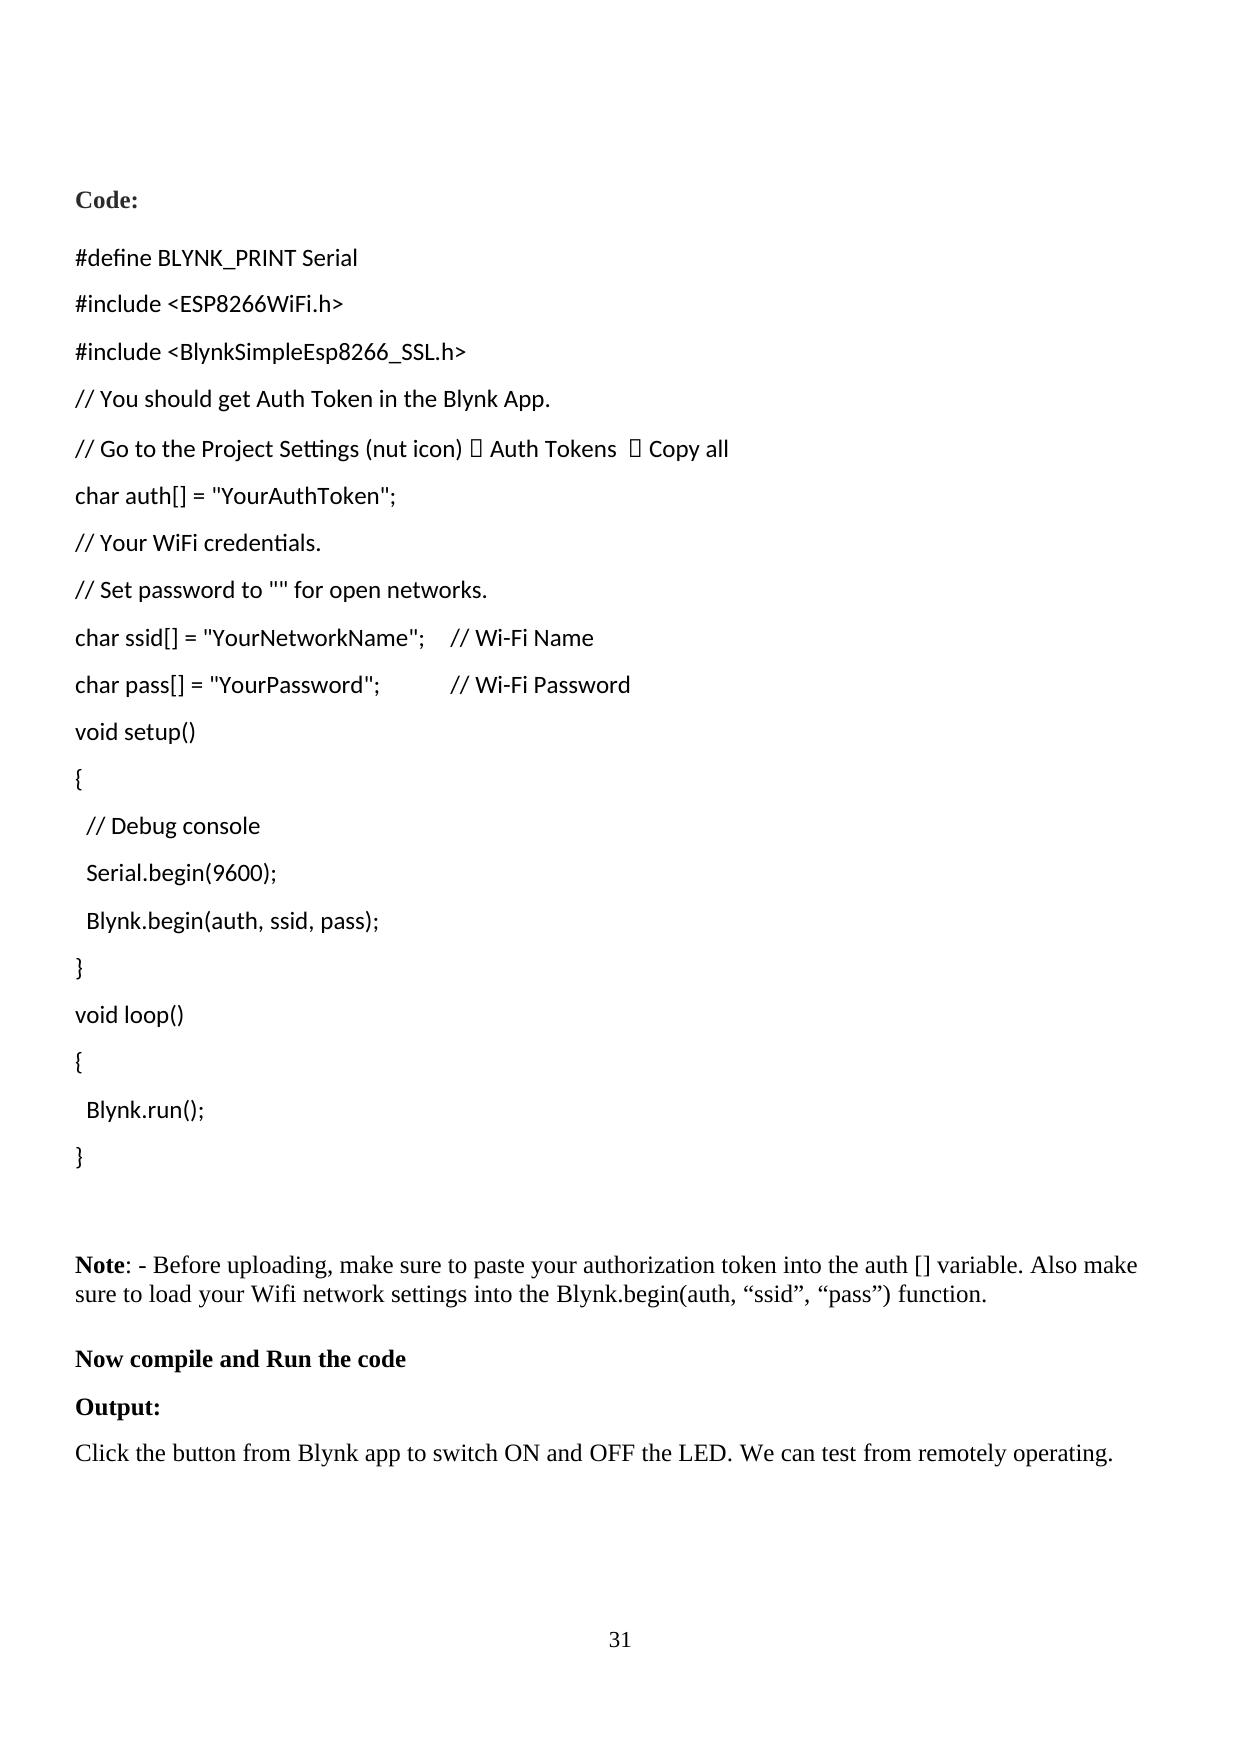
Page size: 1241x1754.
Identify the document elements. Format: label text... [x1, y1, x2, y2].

text #include <BlynkSimpleEsp8266_SSL.h> [75, 336, 1186, 366]
text // Debug console Serial.begin(9600); Blynk.begin(auth, ssid, pass); [86, 810, 396, 935]
text // Your WiFi credentials. [75, 527, 1186, 558]
text { [75, 763, 1186, 794]
text char ssid[] = "YourNetworkName"; // Wi-Fi Name char pass[] = "YourPassword"; // Wi-Fi Password void setup() [75, 622, 631, 747]
text Click the button from Blynk app to switch ON and OFF the LED. We can test from remotely operating. [75, 1439, 1186, 1467]
text // You should get Auth Token in the Blynk App. [75, 383, 1186, 413]
text } [75, 1141, 1186, 1171]
text // Go to the Project Settings (nut icon)  Auth Tokens  Copy all char auth[] = "YourAuthToken"; [75, 430, 758, 511]
text Code: [75, 185, 1186, 213]
subtitle Now compile and Run the code Output: [75, 1344, 408, 1420]
text } [75, 952, 1186, 983]
text void loop() [75, 999, 1186, 1030]
text // Set password to "" for open networks. [75, 574, 1186, 605]
text Blynk.run(); [86, 1094, 1186, 1124]
text #define BLYNK_PRINT Serial #include <ESP8266WiFi.h> [75, 242, 360, 319]
text { [75, 1046, 1186, 1077]
text Note: - Before uploading, make sure to paste your authorization token into the auth [] variable. Also make sure to load your Wifi network settings into the Blynk.begin(auth, “ssid”, “pass”) function. [75, 1251, 1139, 1308]
